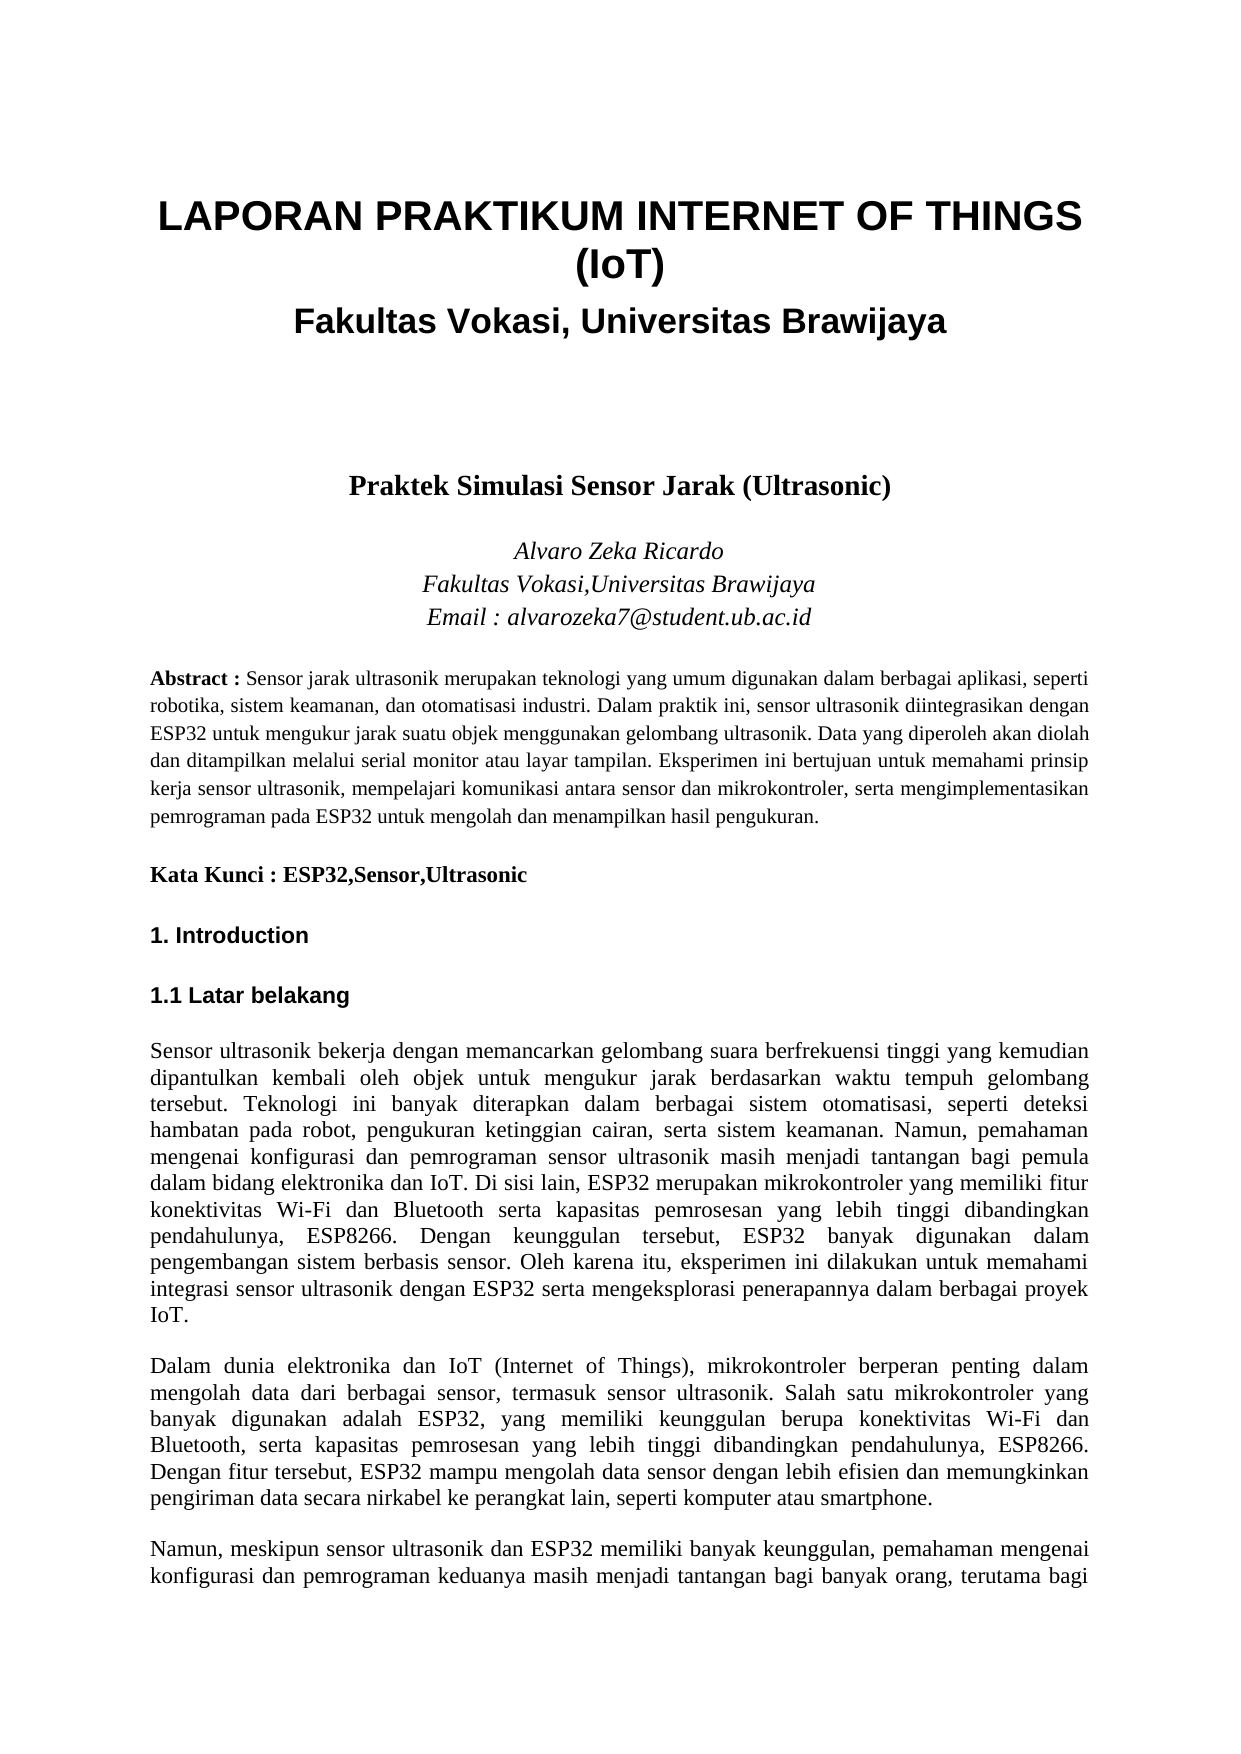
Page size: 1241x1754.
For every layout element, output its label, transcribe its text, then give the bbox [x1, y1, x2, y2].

text Dalam dunia elektronika dan IoT (Internet of Things), mikrokontroler berperan penting dalam mengolah data dari berbagai sensor, termasuk sensor ultrasonik. Salah satu mikrokontroler yang banyak digunakan adalah ESP32, yang memiliki keunggulan berupa konektivitas Wi-Fi dan Bluetooth, serta kapasitas pemrosesan yang lebih tinggi dibandingkan pendahulunya, ESP8266. Dengan fitur tersebut, ESP32 mampu mengolah data sensor dengan lebih efisien dan memungkinkan pengiriman data secara nirkabel ke perangkat lain, seperti komputer atau smartphone. [150, 1352, 1090, 1511]
text Email : alvarozeka7@student.ub.ac.id [150, 602, 1090, 631]
text Alvaro Zeka Ricardo [150, 536, 1090, 565]
subtitle LAPORAN PRAKTIKUM INTERNET OF THINGS (IoT) [150, 192, 1090, 287]
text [150, 1536, 1090, 1588]
text Fakultas Vokasi, Universitas Brawijaya [150, 300, 1090, 341]
text Praktek Simulasi Sensor Jarak (Ultrasonic) [150, 468, 1090, 501]
text 1.1 Latar belakang [150, 982, 1090, 1009]
text Kata Kunci : ESP32,Sensor,Ultrasonic [150, 861, 1090, 888]
text 1. Introduction [150, 922, 1090, 948]
text Abstract : Sensor jarak ultrasonik merupakan teknologi yang umum digunakan dalam berbagai aplikasi, seperti robotika, sistem keamanan, dan otomatisasi industri. Dalam praktik ini, sensor ultrasonik diintegrasikan dengan ESP32 untuk mengukur jarak suatu objek menggunakan gelombang ultrasonik. Data yang diperoleh akan diolah dan ditampilkan melalui serial monitor atau layar tampilan. Eksperimen ini bertujuan untuk memahami prinsip kerja sensor ultrasonik, mempelajari komunikasi antara sensor dan mikrokontroler, serta mengimplementasikan pemrograman pada ESP32 untuk mengolah dan menampilkan hasil pengukuran. [150, 666, 1090, 828]
text Fakultas Vokasi,Universitas Brawijaya [150, 569, 1090, 598]
text Sensor ultrasonik bekerja dengan memancarkan gelombang suara berfrekuensi tinggi yang kemudian dipantulkan kembali oleh objek untuk mengukur jarak berdasarkan waktu tempuh gelombang tersebut. Teknologi ini banyak diterapkan dalam berbagai sistem otomatisasi, seperti deteksi hambatan pada robot, pengukuran ketinggian cairan, serta sistem keamanan. Namun, pemahaman mengenai konfigurasi dan pemrograman sensor ultrasonik masih menjadi tantangan bagi pemula dalam bidang elektronika dan IoT. Di sisi lain, ESP32 merupakan mikrokontroler yang memiliki fitur konektivitas Wi-Fi dan Bluetooth serta kapasitas pemrosesan yang lebih tinggi dibandingkan pendahulunya, ESP8266. Dengan keunggulan tersebut, ESP32 banyak digunakan dalam pengembangan sistem berbasis sensor. Oleh karena itu, eksperimen ini dilakukan untuk memahami integrasi sensor ultrasonik dengan ESP32 serta mengeksplorasi penerapannya dalam berbagai proyek IoT. [150, 1037, 1090, 1327]
